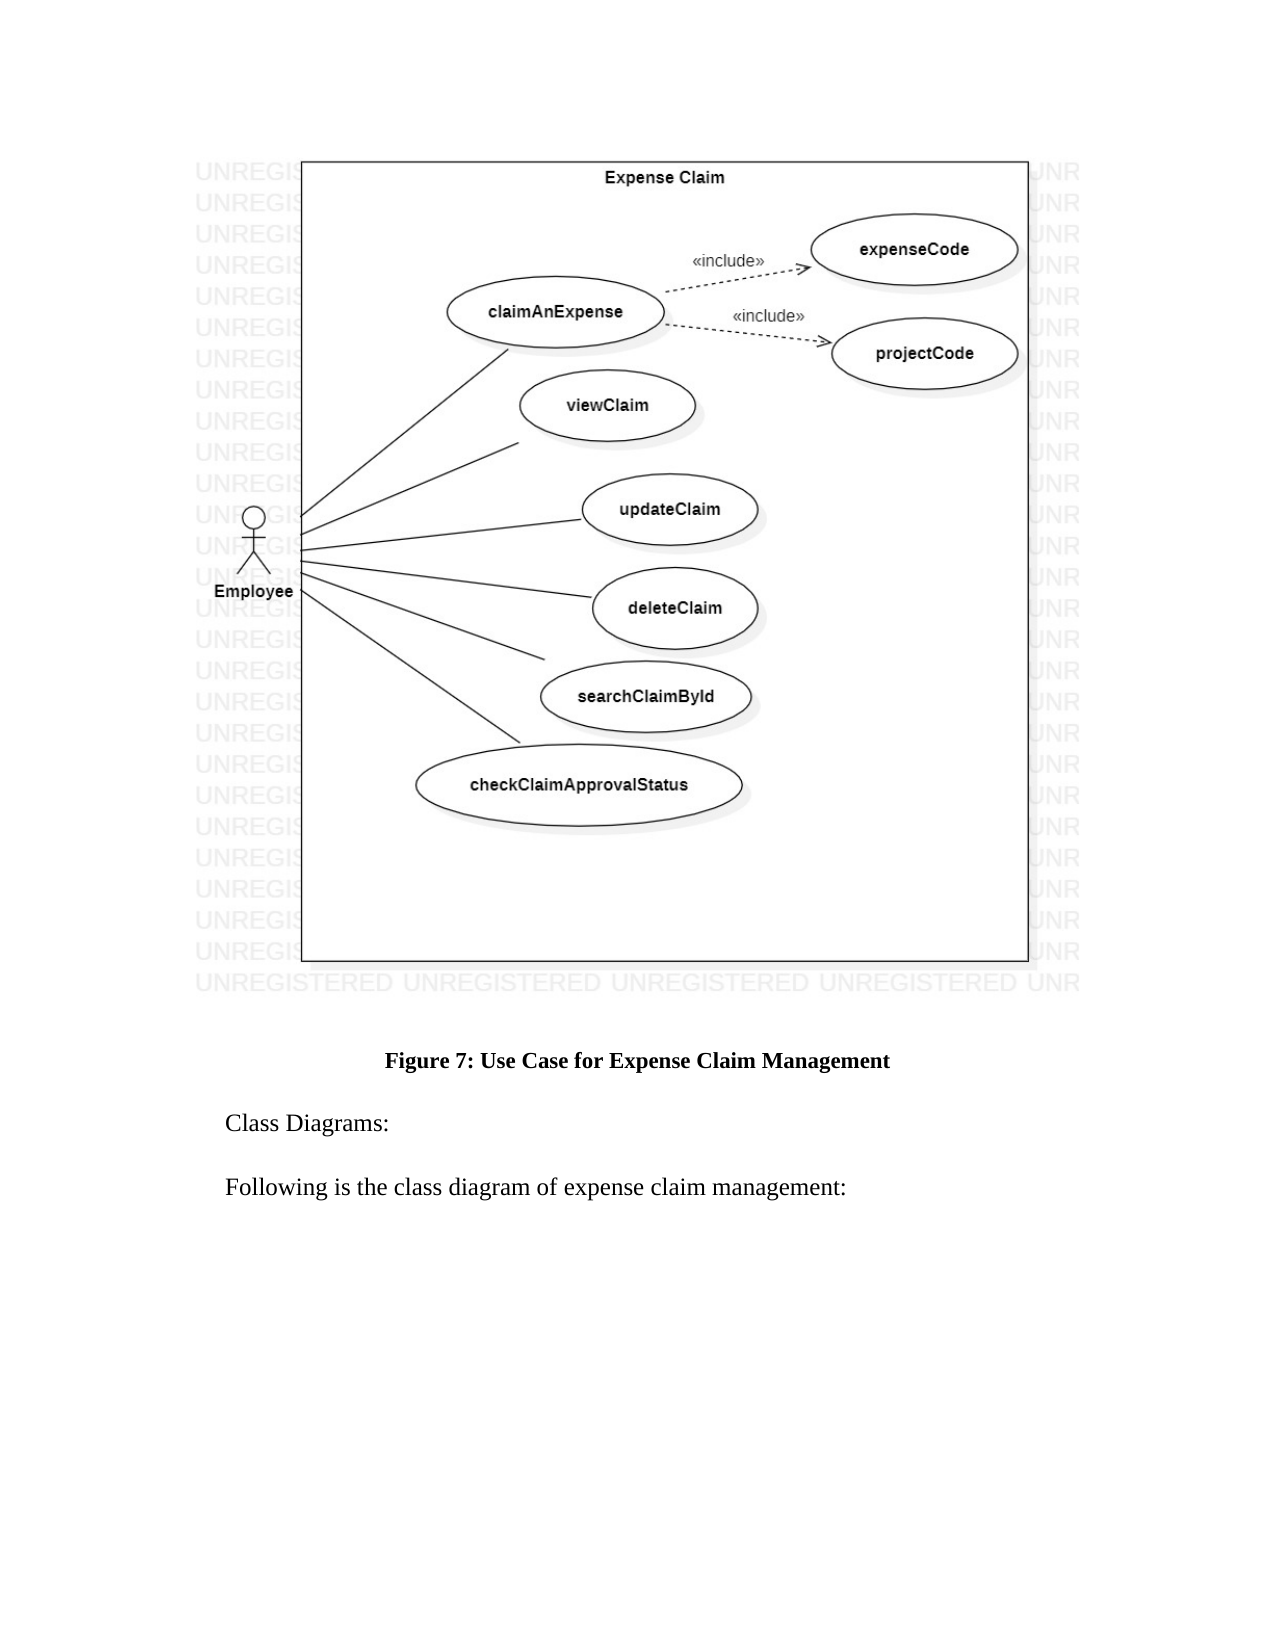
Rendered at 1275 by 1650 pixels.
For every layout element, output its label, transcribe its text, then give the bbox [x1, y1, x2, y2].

picture [195, 150, 1080, 1013]
text Class Diagrams: [150, 1108, 1125, 1136]
text Following is the class diagram of expense claim management: [150, 1172, 1125, 1200]
text Figure 7: Use Case for Expense Claim Management [150, 1047, 1125, 1074]
